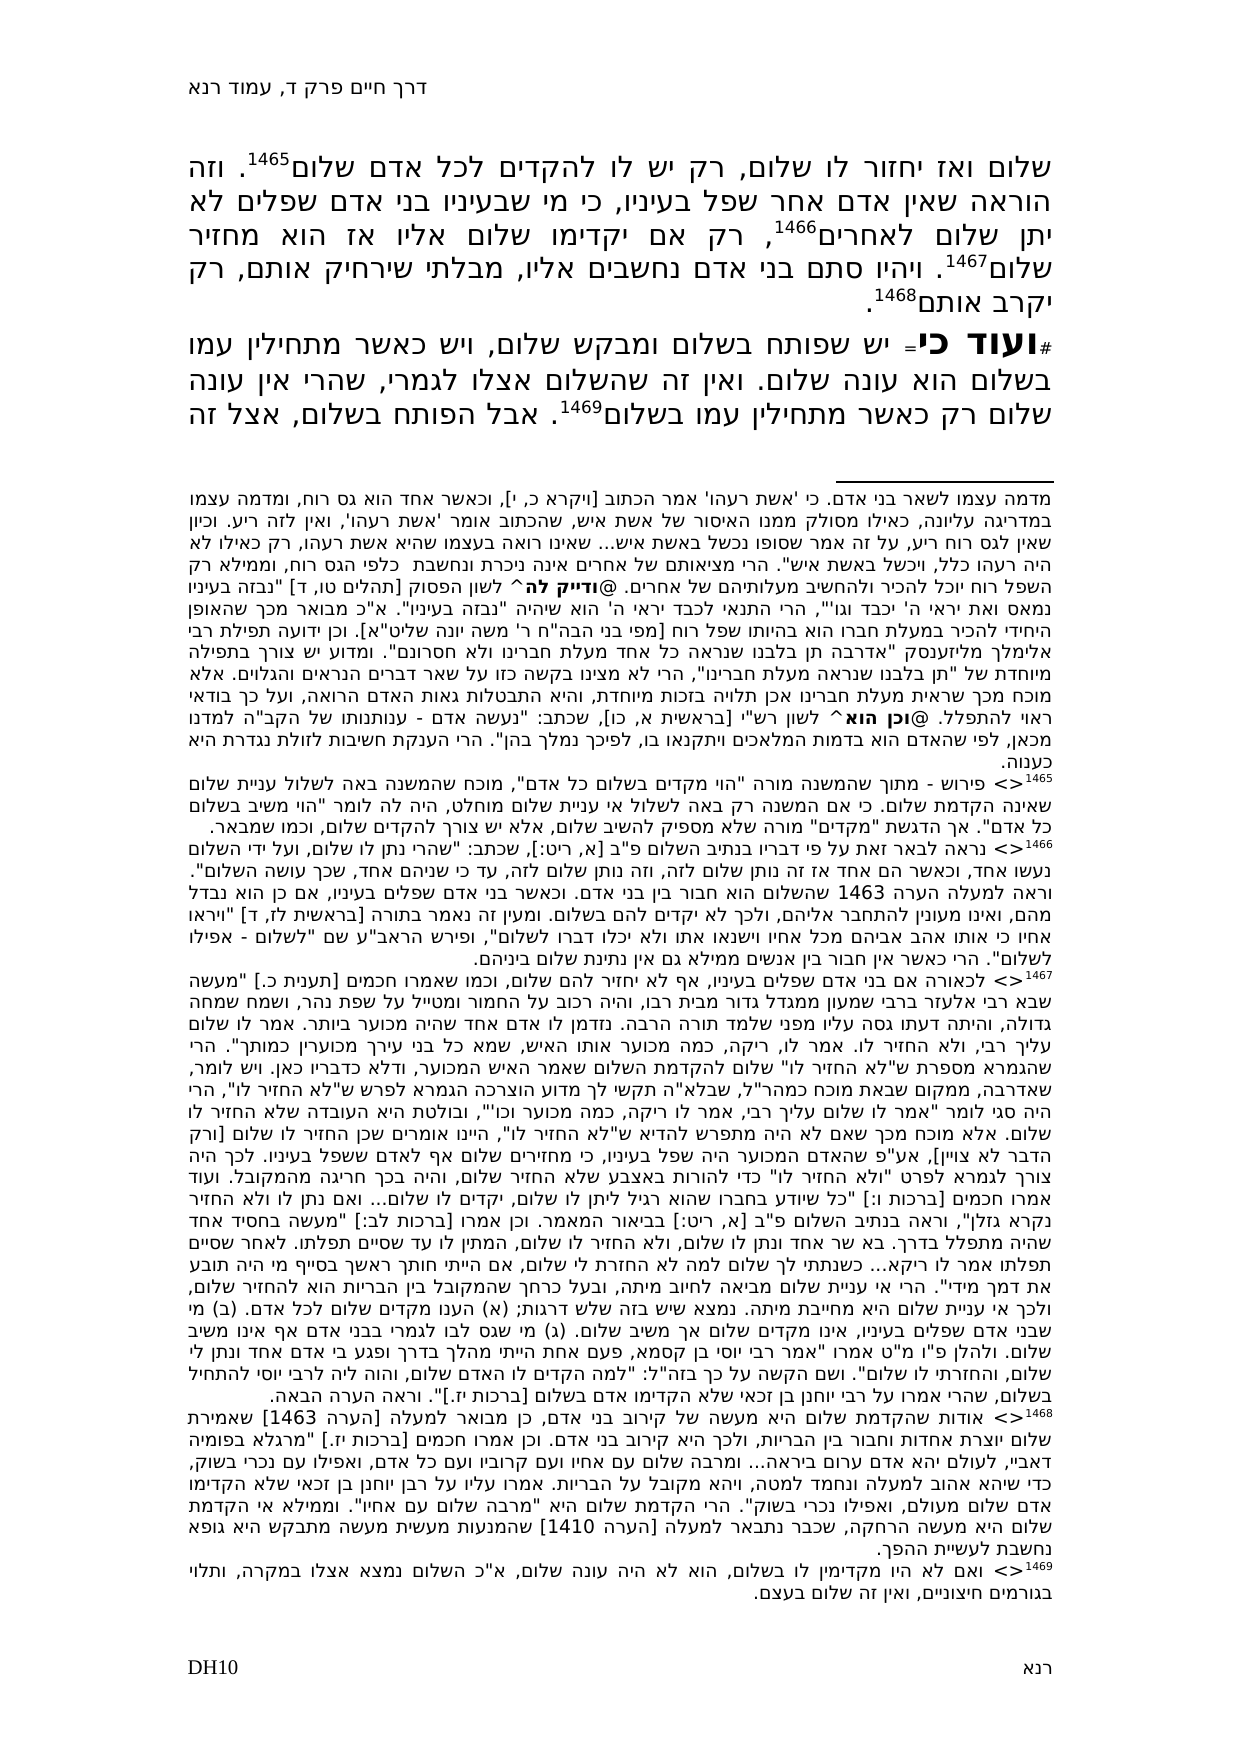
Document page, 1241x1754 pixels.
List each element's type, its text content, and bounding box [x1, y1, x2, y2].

text #ועוד כי= יש שפותח בשלום ומבקש שלום, ויש כאשר מתחילין עמו בשלום הוא עונה שלום. ואין זה שהשלום אצלו לגמרי, שהרי אין עונה שלום רק כאשר מתחילין עמו בשלום. אבל הפותח בשלום, אצל זה נמצא השלום בעצם ובראשונה, שהרי הוא דורש ופותח בשלום. ולפיכך אמר 'הוי מקדים שלום לכל אדם', עד שנראה כי השלום אצל זה בעצם. והפרש גדול יש בין המתחיל בשלום ובין העונה שלום; כי הפותח בשלום, אף כי לא ידע כי יש לאחר שלום עמו, זה נקרא שהוא 'בעל שלום'. אבל המחזיר שלום, הנה כבר מוכן האחר ונתן לו* שלום, ואף אם מחזיר לו שלום, אין לומר שהוא 'בעל שלום'. ועוד, שהרי יש לו לרדוף השלום, וכאשר התחיל בשלום זה נקרא רדיפה, שהרי ממהר ומתחיל בשלום. אבל כאשר האחר כבר מוכן ונתן שלום, אם מחזיר שלום אין זה רדיפת שלום כלל, רק שהוא מחזיר מה שכבר התחיל אחר. ודבר זה מבואר. [187, 320, 1053, 431]
text #הוי מקדים= בשלום וכו'. זכר ג' דברים איך יהיה האדם נוהג בענין הראשית, ואיך יהיה נוהג במדה שהוא הפך הראשית, במדת השפלות. ואיך יהיה נוהג עם הדומים והשוים מבני אדם. ואמר כי ההנהגה עם בני אדם הדומים שיהיה מקדים שלום לכל אדם, ודבר זה ענוה להקדים לכל אדם שלום, ולא ימתין עד שיתן לו האחר שלום ואז יחזור לו שלום, רק יש לו להקדים לכל אדם שלום. וזה הוראה שאין אדם אחר שפל בעיניו, כי מי שבעיניו בני אדם שפלים לא יתן שלום לאחרים, רק אם יקדימו שלום אליו אז הוא מחזיר שלום. ויהיו סתם בני אדם נחשבים אליו, מבלתי שירחיק אותם, רק יקרב אותם. [187, 150, 1053, 320]
